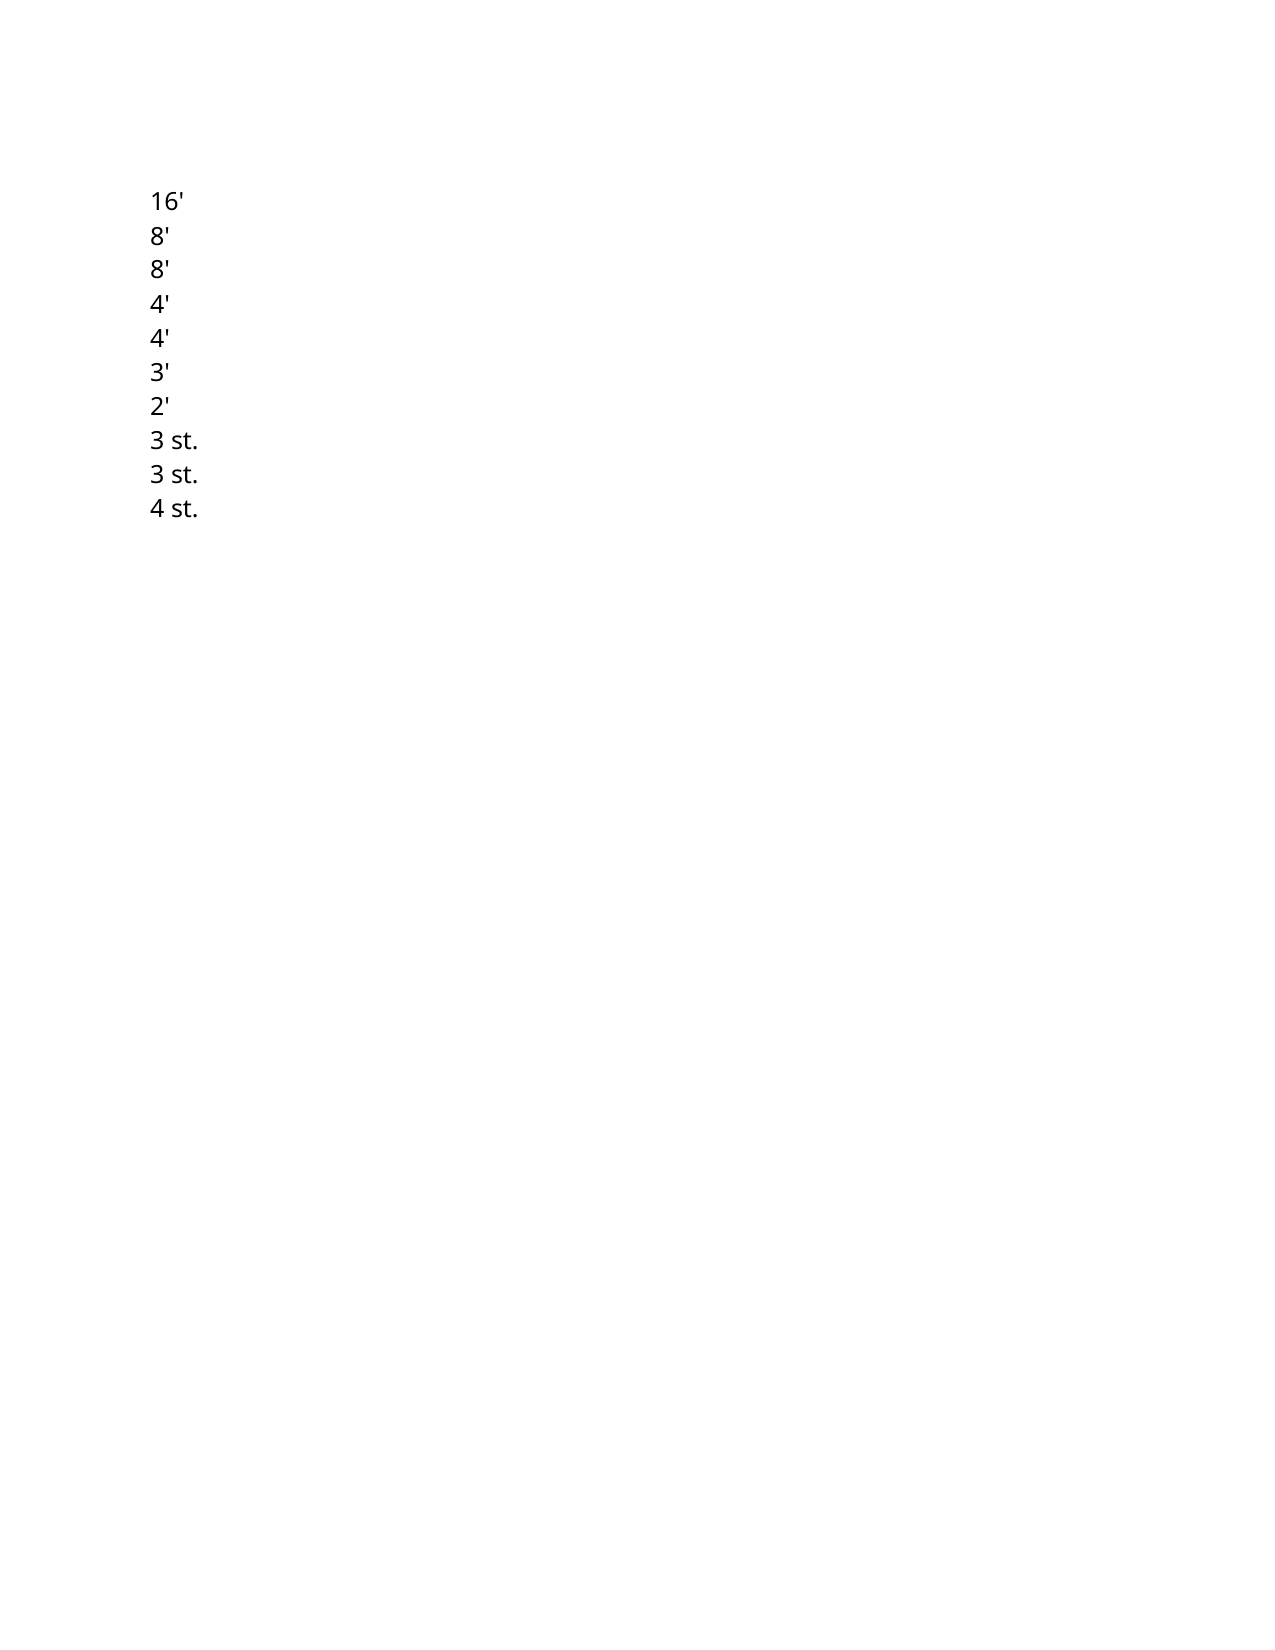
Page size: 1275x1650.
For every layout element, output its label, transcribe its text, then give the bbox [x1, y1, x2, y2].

text 3' [150, 354, 1125, 388]
text 8' [150, 218, 1125, 252]
text 16' [150, 184, 1125, 218]
text 2' [150, 388, 1125, 422]
text 3 st. [150, 422, 1125, 457]
text 4' [150, 320, 1125, 354]
text 3 st. [150, 457, 1125, 491]
text 4 st. [150, 491, 1125, 525]
text 4' [150, 286, 1125, 320]
text 8' [150, 252, 1125, 286]
